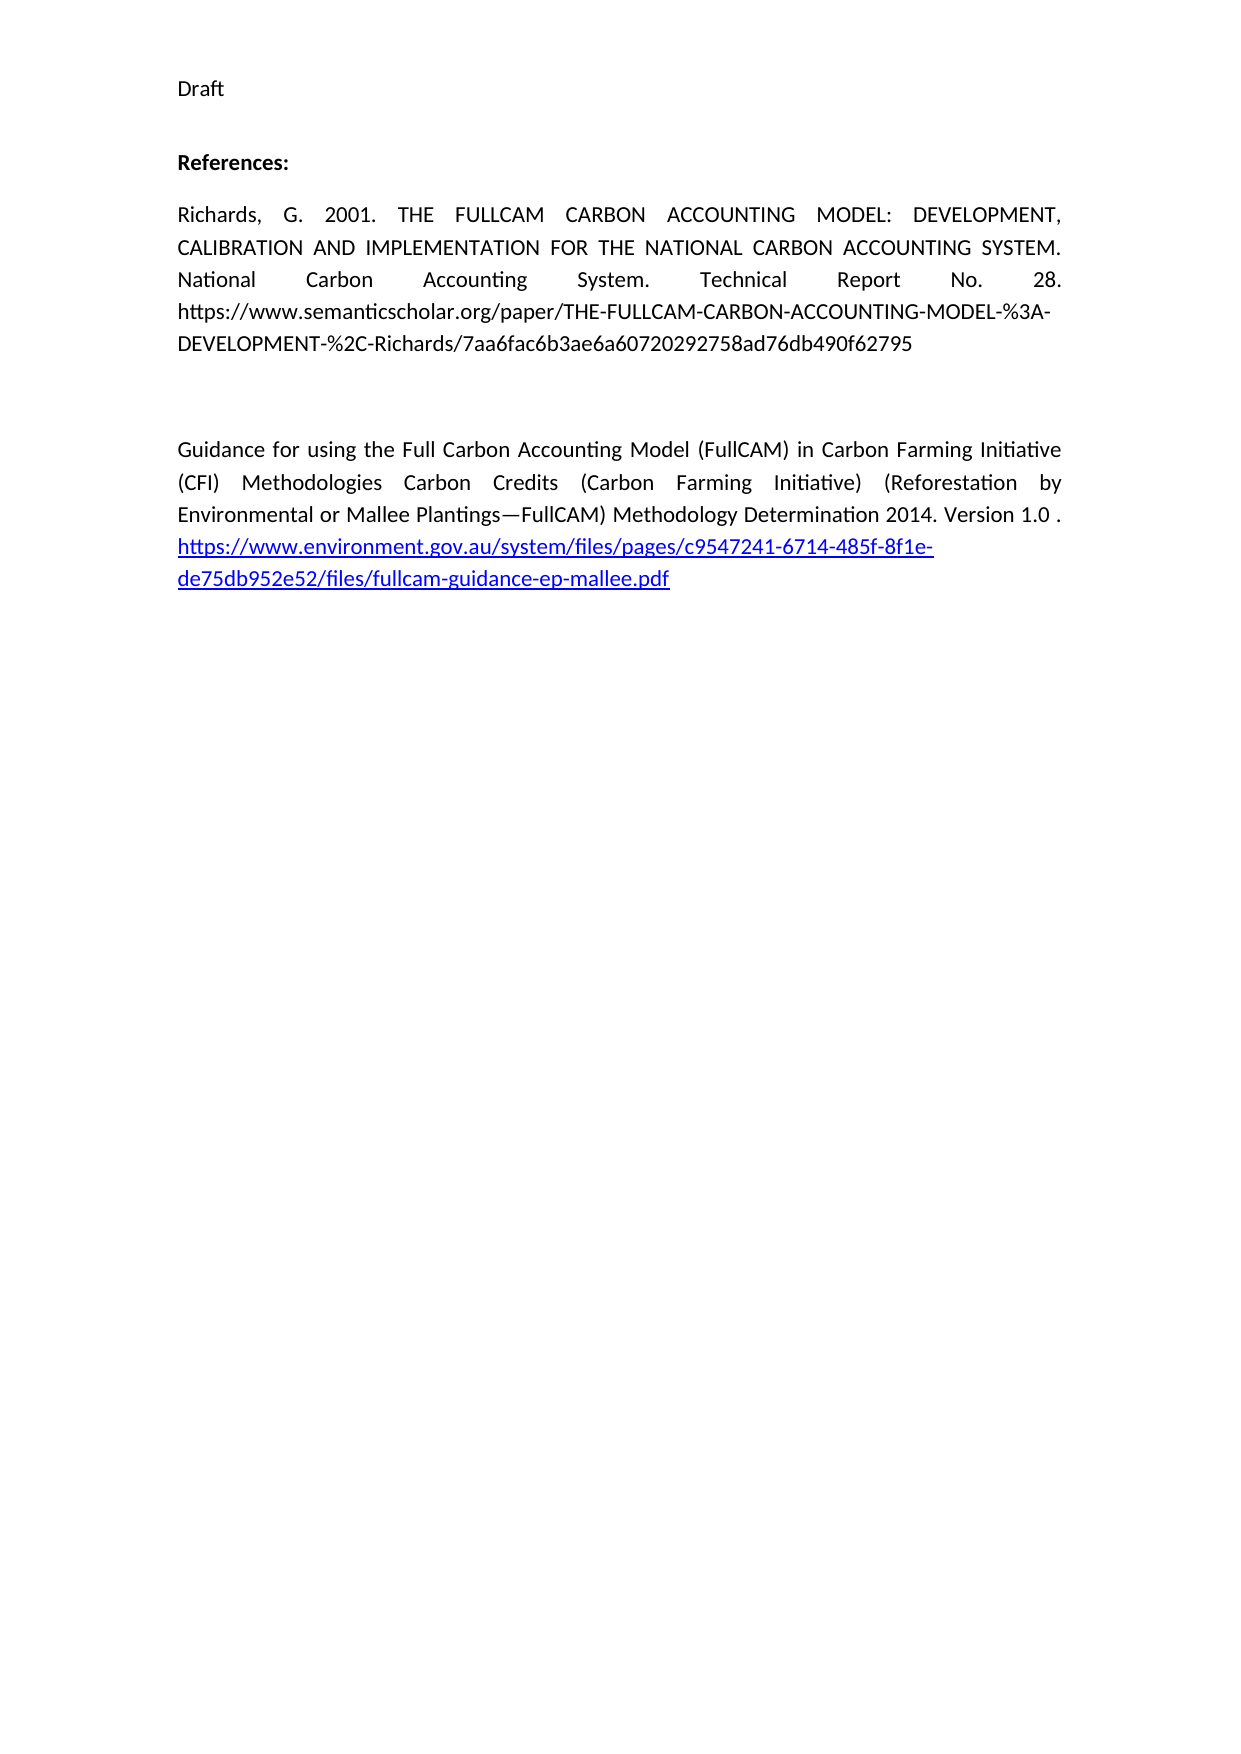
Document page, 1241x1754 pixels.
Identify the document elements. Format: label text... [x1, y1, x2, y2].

text References: [177, 148, 1063, 176]
text Guidance for using the Full Carbon Accounting Model (FullCAM) in Carbon Farming Initiative (CFI) Methodologies Carbon Credits (Carbon Farming Initiative) (Reforestation by Environmental or Mallee Plantings—FullCAM) Methodology Determination 2014. Version 1.0 . https://www.environment.gov.au/system/files/pages/c9547241-6714-485f-8f1e-de75db952e52/files/fullcam-guidance-ep-mallee.pdf [177, 435, 1063, 592]
text Richards, G. 2001. THE FULLCAM CARBON ACCOUNTING MODEL: DEVELOPMENT, CALIBRATION AND IMPLEMENTATION FOR THE NATIONAL CARBON ACCOUNTING SYSTEM. National Carbon Accounting System. Technical Report No. 28. https://www.semanticscholar.org/paper/THE-FULLCAM-CARBON-ACCOUNTING-MODEL-%3A-DEVELOPMENT-%2C-Richards/7aa6fac6b3ae6a60720292758ad76db490f62795 [177, 201, 1063, 357]
